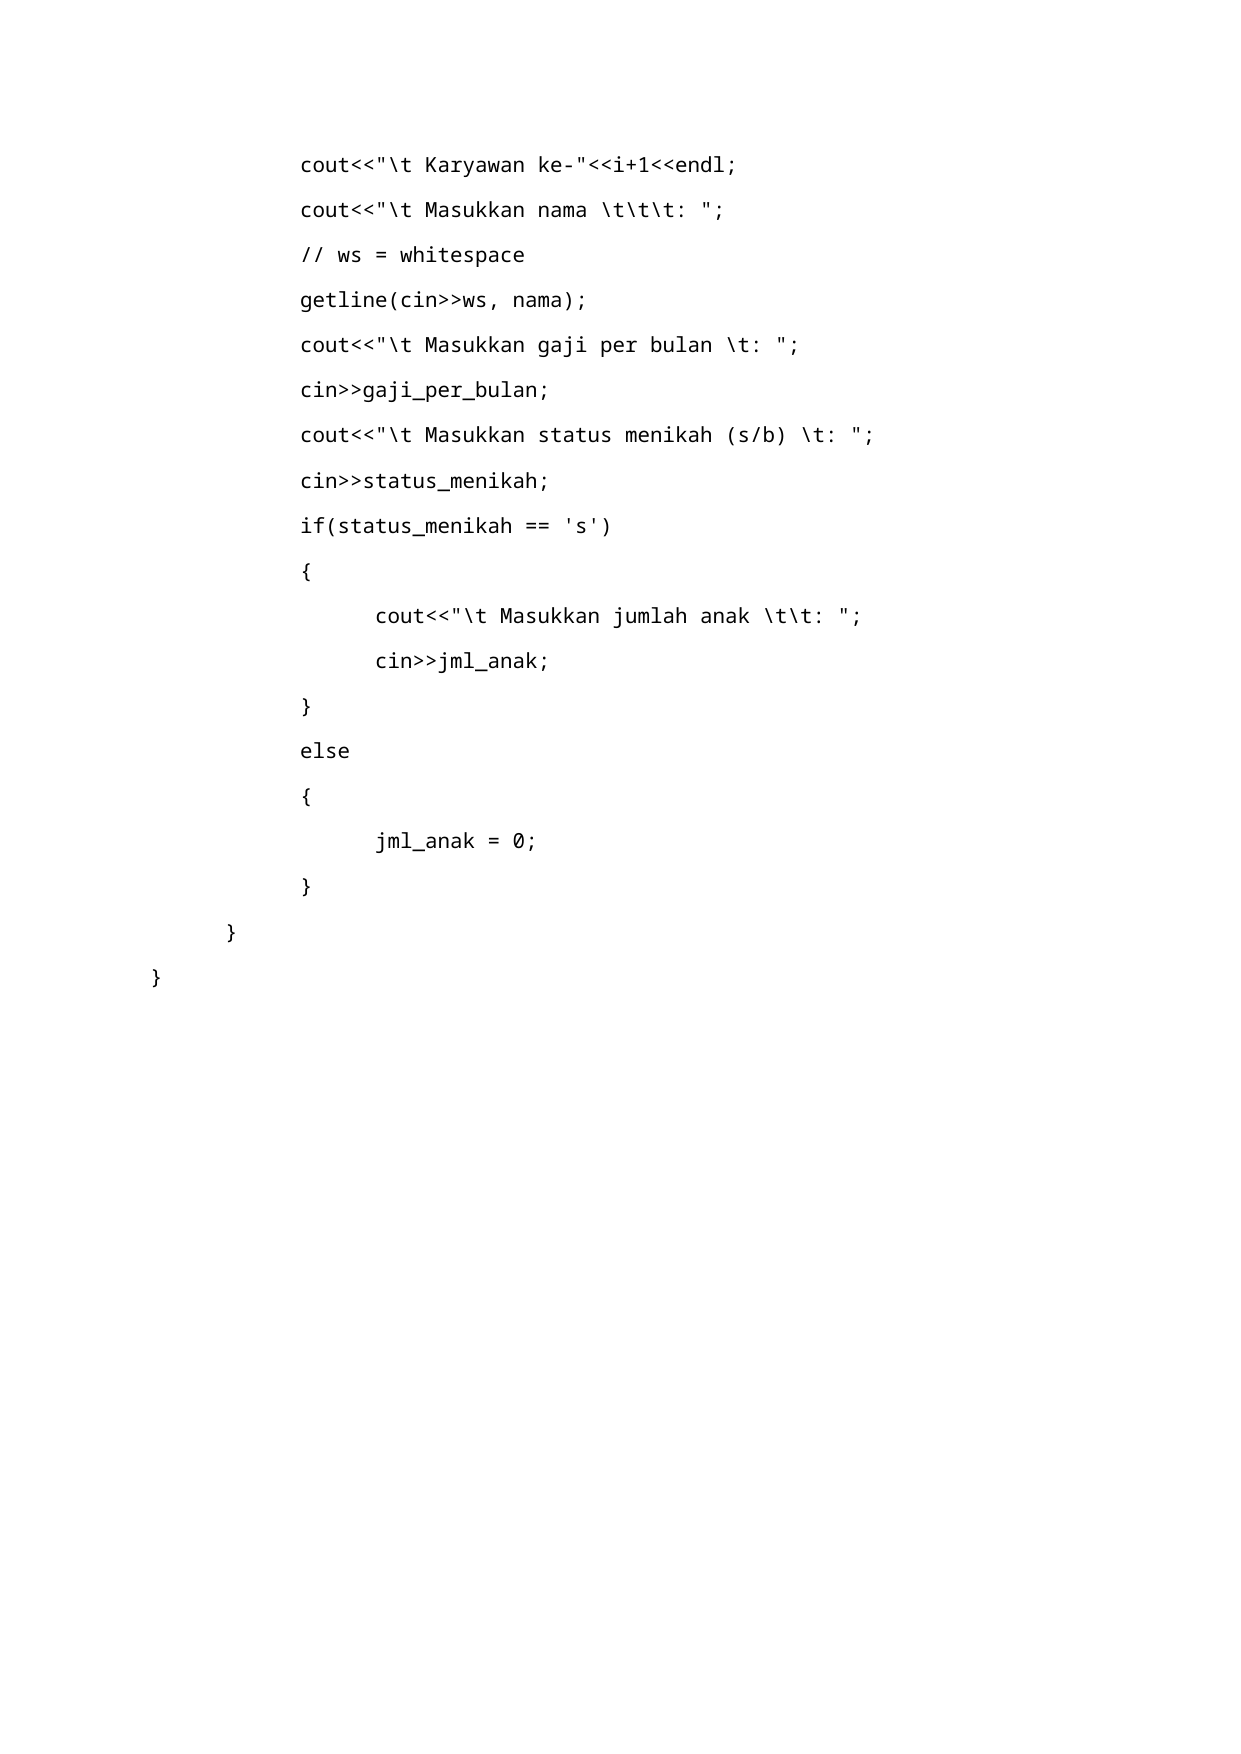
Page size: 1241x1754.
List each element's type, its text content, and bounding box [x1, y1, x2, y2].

text else [150, 736, 1090, 765]
text } [150, 691, 1090, 720]
text cin>>jml_anak; [150, 646, 1090, 674]
text } [150, 917, 1090, 945]
text cin>>gaji_per_bulan; [150, 376, 1090, 404]
text } [150, 962, 1090, 990]
text cout<<"\t Karyawan ke-"<<i+1<<endl; [150, 150, 1090, 178]
text } [150, 872, 1090, 900]
text cin>>status_menikah; [150, 466, 1090, 494]
text cout<<"\t Masukkan nama \t\t\t: "; [150, 195, 1090, 223]
text cout<<"\t Masukkan status menikah (s/b) \t: "; [150, 421, 1090, 449]
text jml_anak = 0; [150, 827, 1090, 855]
text getline(cin>>ws, nama); [150, 285, 1090, 314]
text // ws = whitespace [150, 240, 1090, 269]
text cout<<"\t Masukkan jumlah anak \t\t: "; [150, 601, 1090, 629]
text { [150, 556, 1090, 584]
text if(status_menikah == 's') [150, 511, 1090, 539]
text cout<<"\t Masukkan gaji per bulan \t: "; [150, 330, 1090, 359]
text { [150, 781, 1090, 810]
